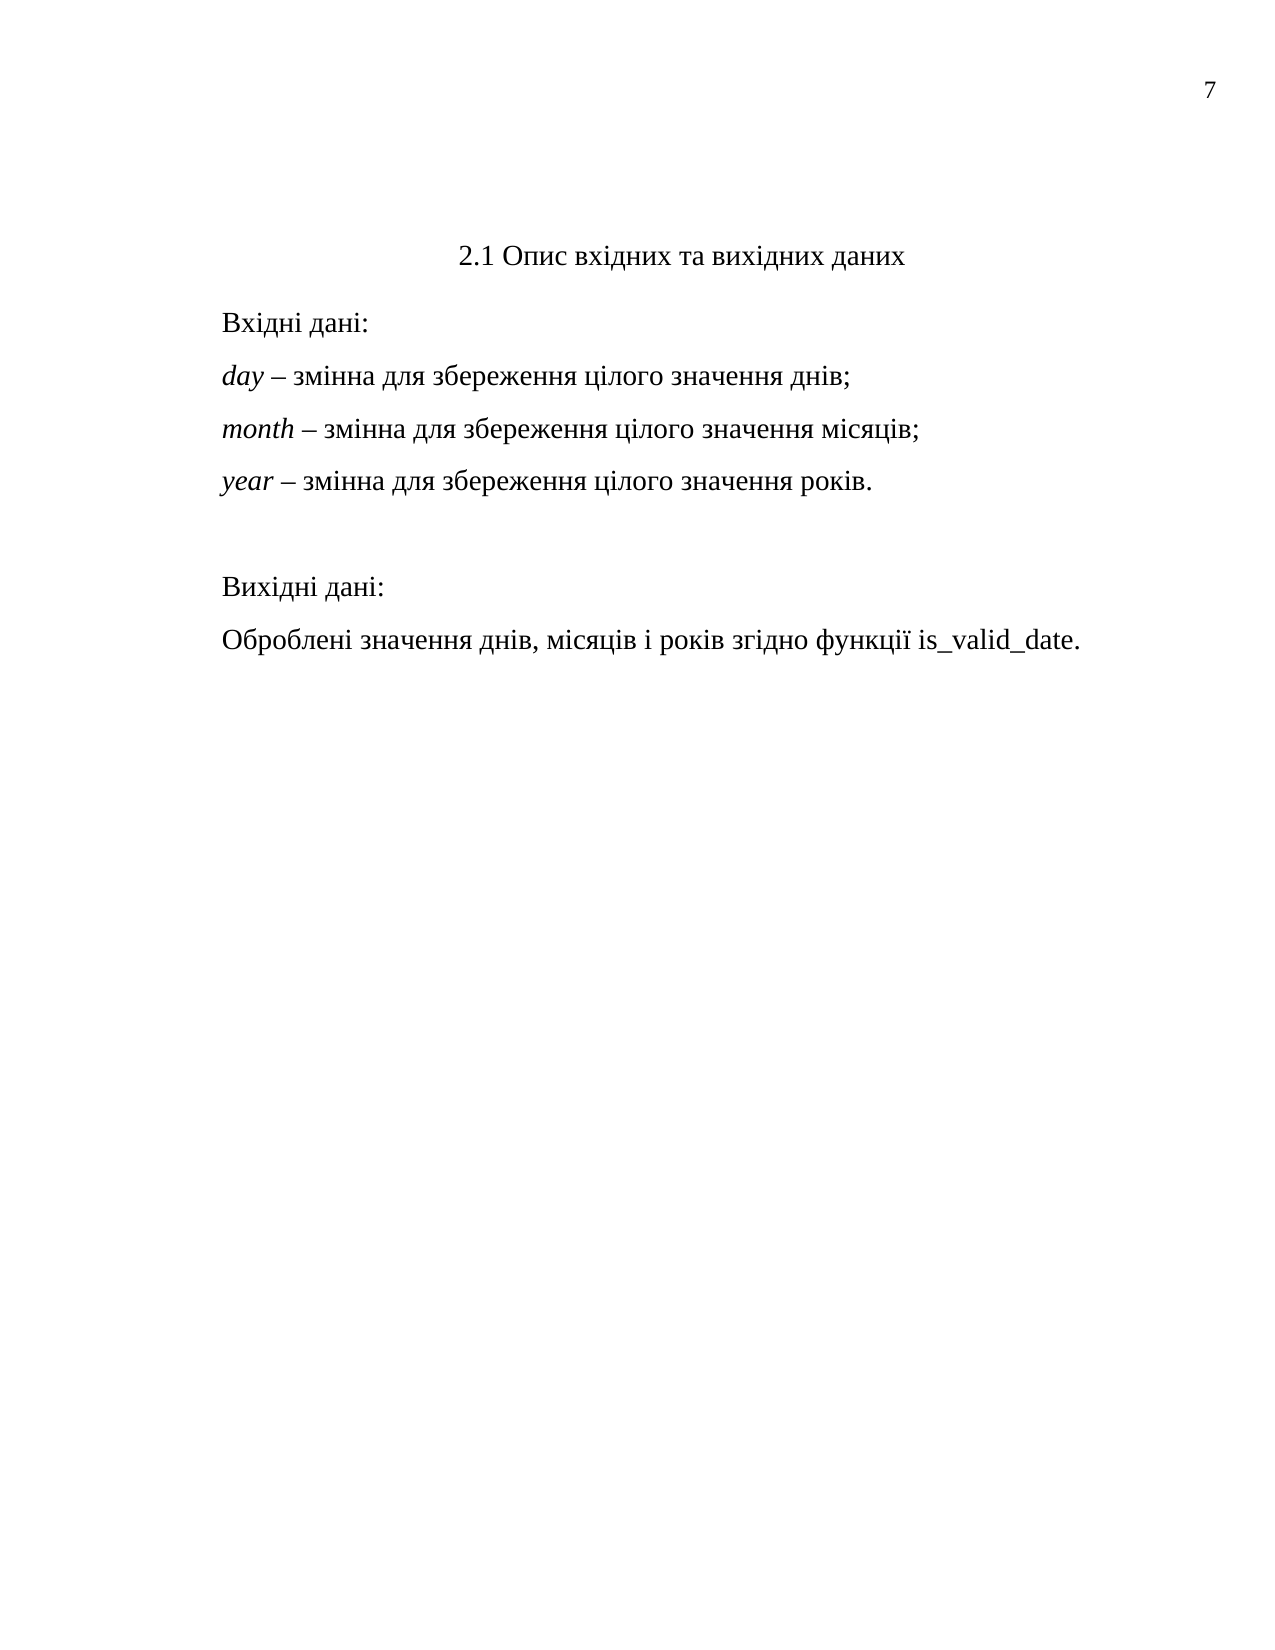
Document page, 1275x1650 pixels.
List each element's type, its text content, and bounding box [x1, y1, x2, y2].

text year – змінна для збереження цілого значення років. [148, 463, 1216, 497]
text month – змінна для збереження цілого значення місяців; [148, 411, 1216, 444]
text Вихідні дані: [148, 569, 1216, 603]
text Вхідні дані: [148, 305, 1216, 339]
text Оброблені значення днів, місяців і років згідно функції is_valid_date. [148, 622, 1216, 656]
text day – змінна для збереження цілого значення днів; [148, 358, 1216, 391]
text 2.1 Опис вхідних та вихідних даних [148, 238, 1216, 272]
